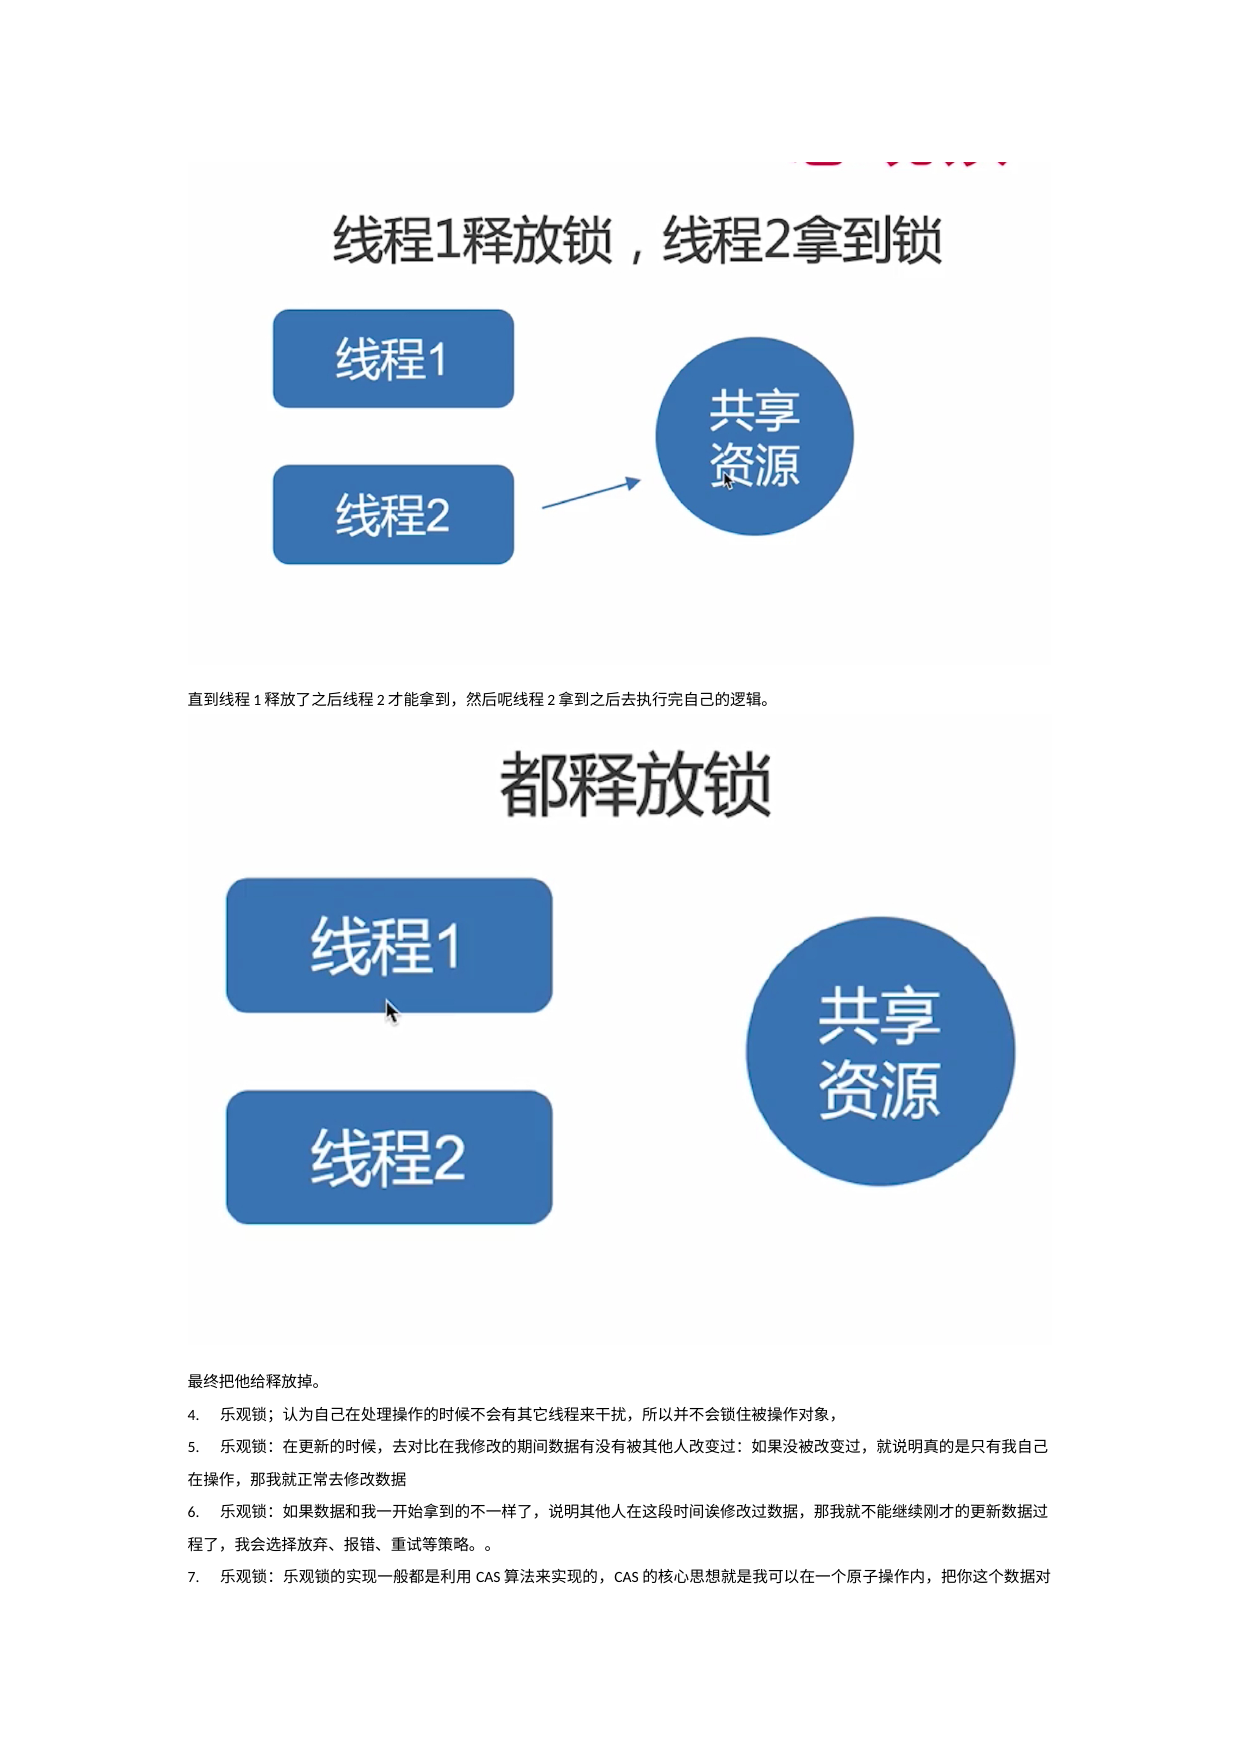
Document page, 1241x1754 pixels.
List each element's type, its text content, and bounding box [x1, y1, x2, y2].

list 直到线程1释放了之后线程2才能拿到，然后呢线程2拿到之后去执行完自己的逻辑。 [187, 682, 1053, 714]
list 最终把他给释放掉。 [187, 1364, 1053, 1397]
list 乐观锁；认为自己在处理操作的时候不会有其它线程来干扰，所以并不会锁住被操作对象， [187, 1397, 1053, 1429]
list 乐观锁：如果数据和我一开始拿到的不一样了，说明其他人在这段时间诶修改过数据，那我就不能继续刚才的更新数据过程了，我会选择放弃、报错、重试等策略。。 [187, 1494, 1053, 1559]
picture [187, 162, 1052, 665]
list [187, 1559, 1053, 1592]
picture [187, 714, 1053, 1345]
list 乐观锁：在更新的时候，去对比在我修改的期间数据有没有被其他人改变过：如果没被改变过，就说明真的是只有我自己在操作，那我就正常去修改数据 [187, 1429, 1053, 1494]
